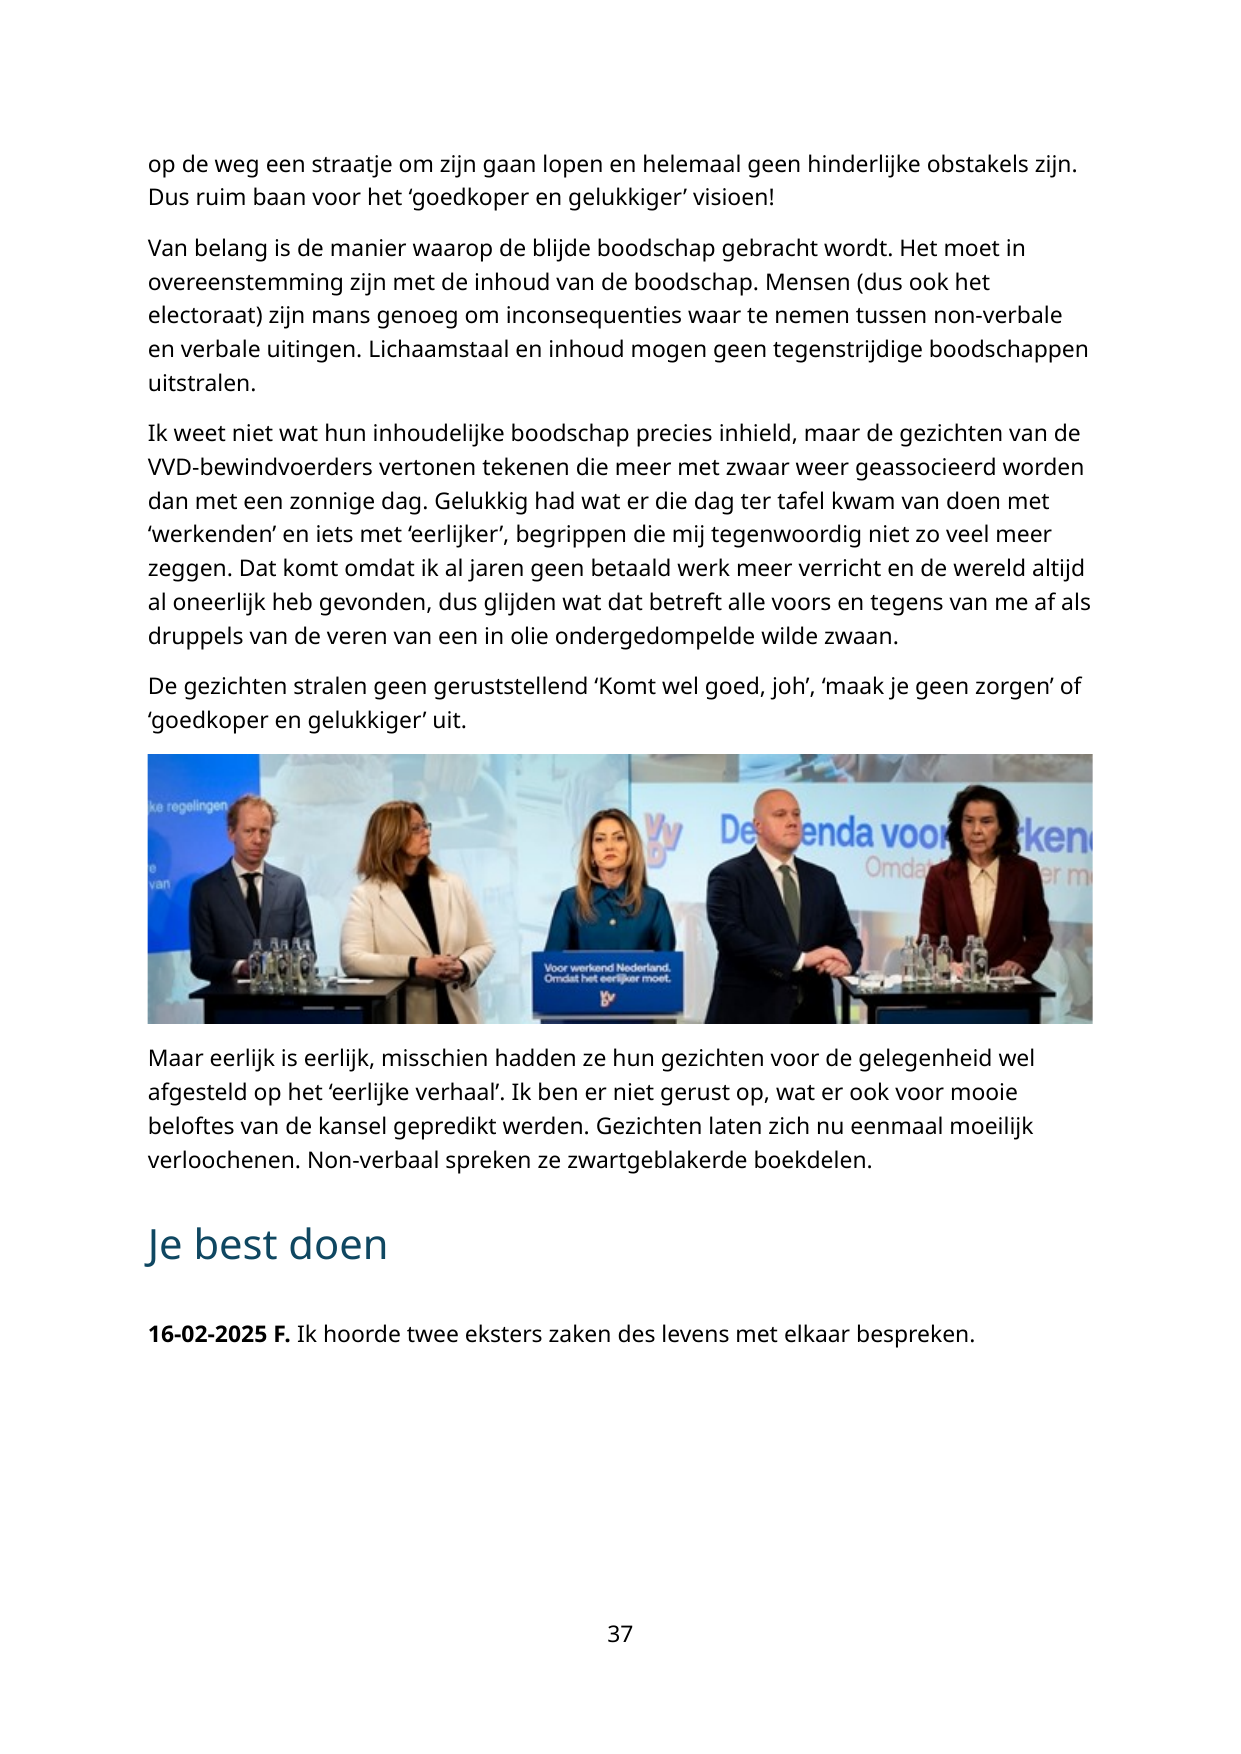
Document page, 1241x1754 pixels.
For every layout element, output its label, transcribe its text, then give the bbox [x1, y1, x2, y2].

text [148, 148, 1093, 213]
subtitle Je best doen [148, 1215, 1093, 1272]
text Ik weet niet wat hun inhoudelijke boodschap precies inhield, maar de gezichten van de VVD-bewindvoerders vertonen tekenen die meer met zwaar weer geassocieerd worden dan met een zonnige dag. Gelukkig had wat er die dag ter tafel kwam van doen met ‘werkenden’ en iets met ‘eerlijker’, begrippen die mij tegenwoordig niet zo veel meer zeggen. Dat komt omdat ik al jaren geen betaald werk meer verricht en de wereld altijd al oneerlijk heb gevonden, dus glijden wat dat betreft alle voors en tegens van me af als druppels van de veren van een in olie ondergedompelde wilde zwaan. [148, 417, 1093, 651]
text 16-02-2025 F. Ik hoorde twee eksters zaken des levens met elkaar bespreken. [148, 1284, 1093, 1349]
picture [147, 754, 1093, 1024]
text Maar eerlijk is eerlijk, misschien hadden ze hun gezichten voor de gelegenheid wel afgesteld op het ‘eerlijke verhaal’. Ik ben er niet gerust op, wat er ook voor mooie beloftes van de kansel gepredikt werden. Gezichten laten zich nu eenmaal moeilijk verloochenen. Non-verbaal spreken ze zwartgeblakerde boekdelen. [148, 1042, 1093, 1175]
text De gezichten stralen geen geruststellend ‘Komt wel goed, joh’, ‘maak je geen zorgen’ of ‘goedkoper en gelukkiger’ uit. [148, 670, 1093, 735]
text Van belang is de manier waarop de blijde boodschap gebracht wordt. Het moet in overeenstemming zijn met de inhoud van de boodschap. Mensen (dus ook het electoraat) zijn mans genoeg om inconsequenties waar te nemen tussen non-verbale en verbale uitingen. Lichaamstaal en inhoud mogen geen tegenstrijdige boodschappen uitstralen. [148, 232, 1093, 398]
